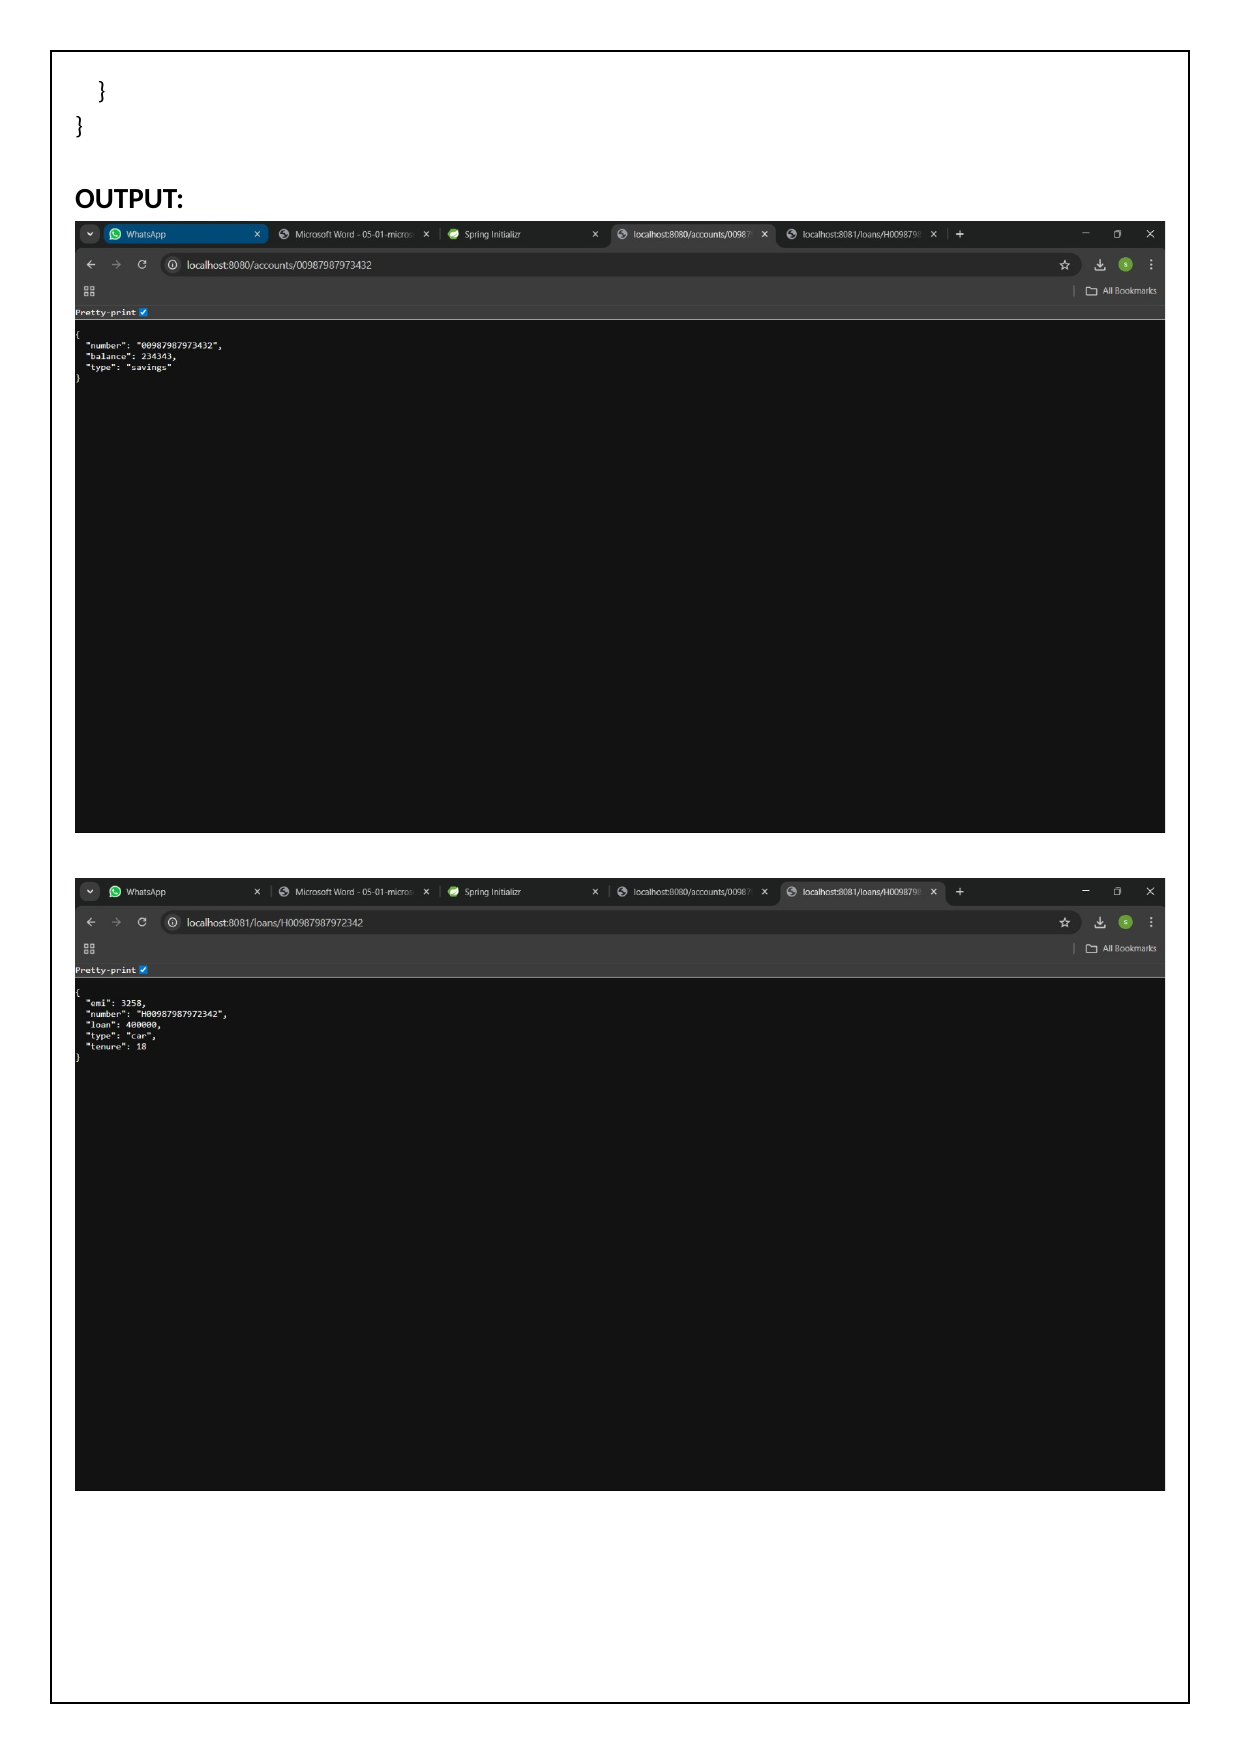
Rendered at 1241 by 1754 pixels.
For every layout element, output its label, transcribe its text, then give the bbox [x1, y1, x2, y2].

picture [75, 221, 1166, 833]
text OUTPUT: [75, 180, 1165, 216]
picture [75, 878, 1166, 1491]
text } [75, 75, 1165, 106]
text } [75, 110, 1165, 141]
